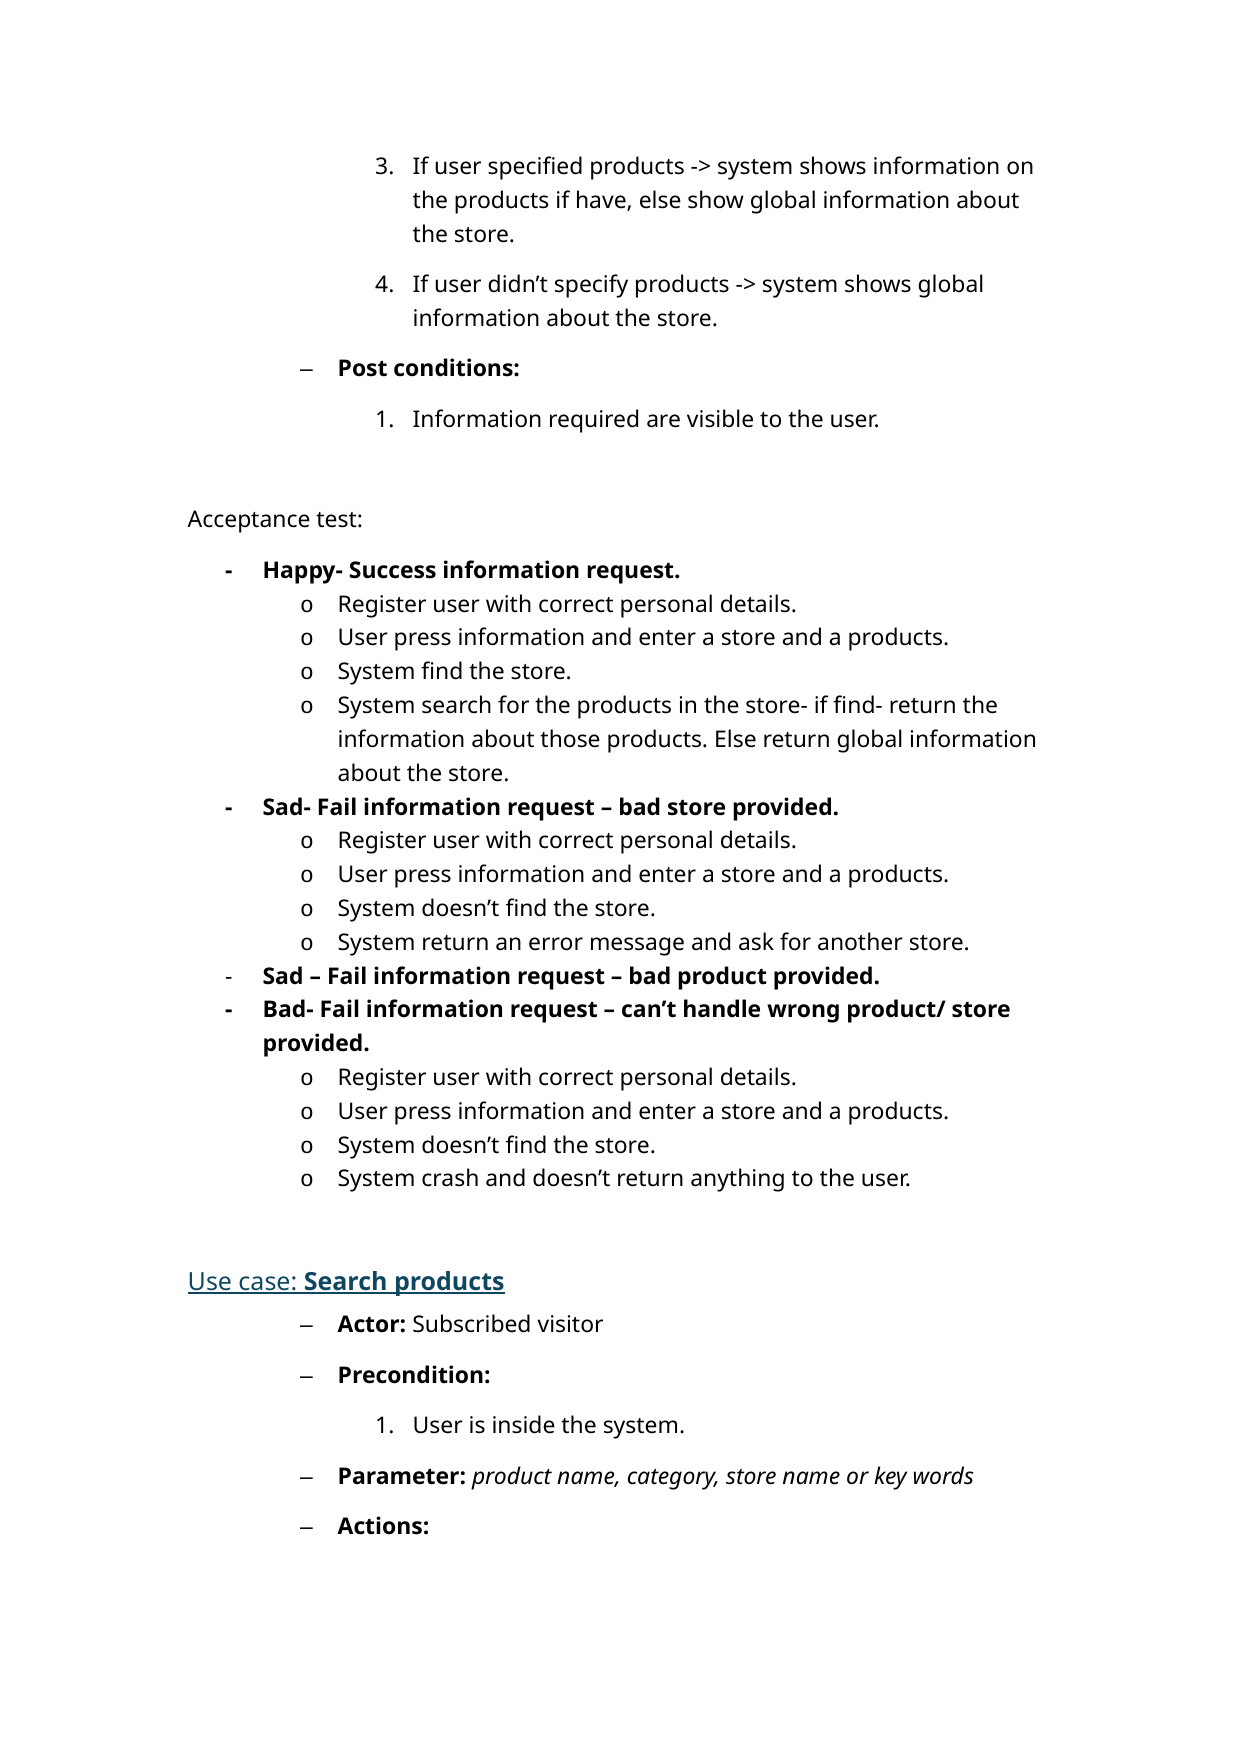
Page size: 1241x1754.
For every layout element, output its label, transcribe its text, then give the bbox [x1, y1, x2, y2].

list Parameter: product name, category, store name or key words [300, 1460, 1053, 1491]
list If user didn’t specify products -> system shows global information about the store. [375, 268, 1053, 333]
list System crash and doesn’t return anything to the user. [300, 1162, 1053, 1194]
list Register user with correct personal details. [300, 824, 1053, 856]
list Post conditions: [300, 352, 1053, 383]
text Acceptance test: [187, 503, 1053, 534]
list User is inside the system. [375, 1409, 1053, 1441]
list User press information and enter a store and a products. [300, 858, 1053, 889]
list Register user with correct personal details. [300, 1061, 1053, 1092]
list User press information and enter a store and a products. [300, 621, 1053, 653]
list Actor: Subscribed visitor [300, 1308, 1053, 1340]
list Register user with correct personal details. [300, 587, 1053, 619]
list Actions: [300, 1510, 1053, 1541]
list Information required are visible to the user. [375, 402, 1053, 434]
list System doesn’t find the store. [300, 1128, 1053, 1160]
list Sad- Fail information request – bad store provided. [225, 790, 1053, 822]
list System doesn’t find the store. [300, 892, 1053, 923]
list Happy- Success information request. [225, 554, 1053, 585]
subtitle Use case: Search products [187, 1263, 1053, 1297]
list Bad- Fail information request – can’t handle wrong product/ store provided. [225, 993, 1053, 1058]
list If user specified products -> system shows information on the products if have, else show global information about the store. [375, 150, 1053, 249]
list Precondition: [300, 1359, 1053, 1390]
list Sad – Fail information request – bad product provided. [225, 959, 1053, 991]
list System return an error message and ask for another store. [300, 926, 1053, 957]
list System search for the products in the store- if find- return the information about those products. Else return global information about the store. [300, 689, 1053, 788]
list System find the store. [300, 655, 1053, 687]
list User press information and enter a store and a products. [300, 1095, 1053, 1126]
